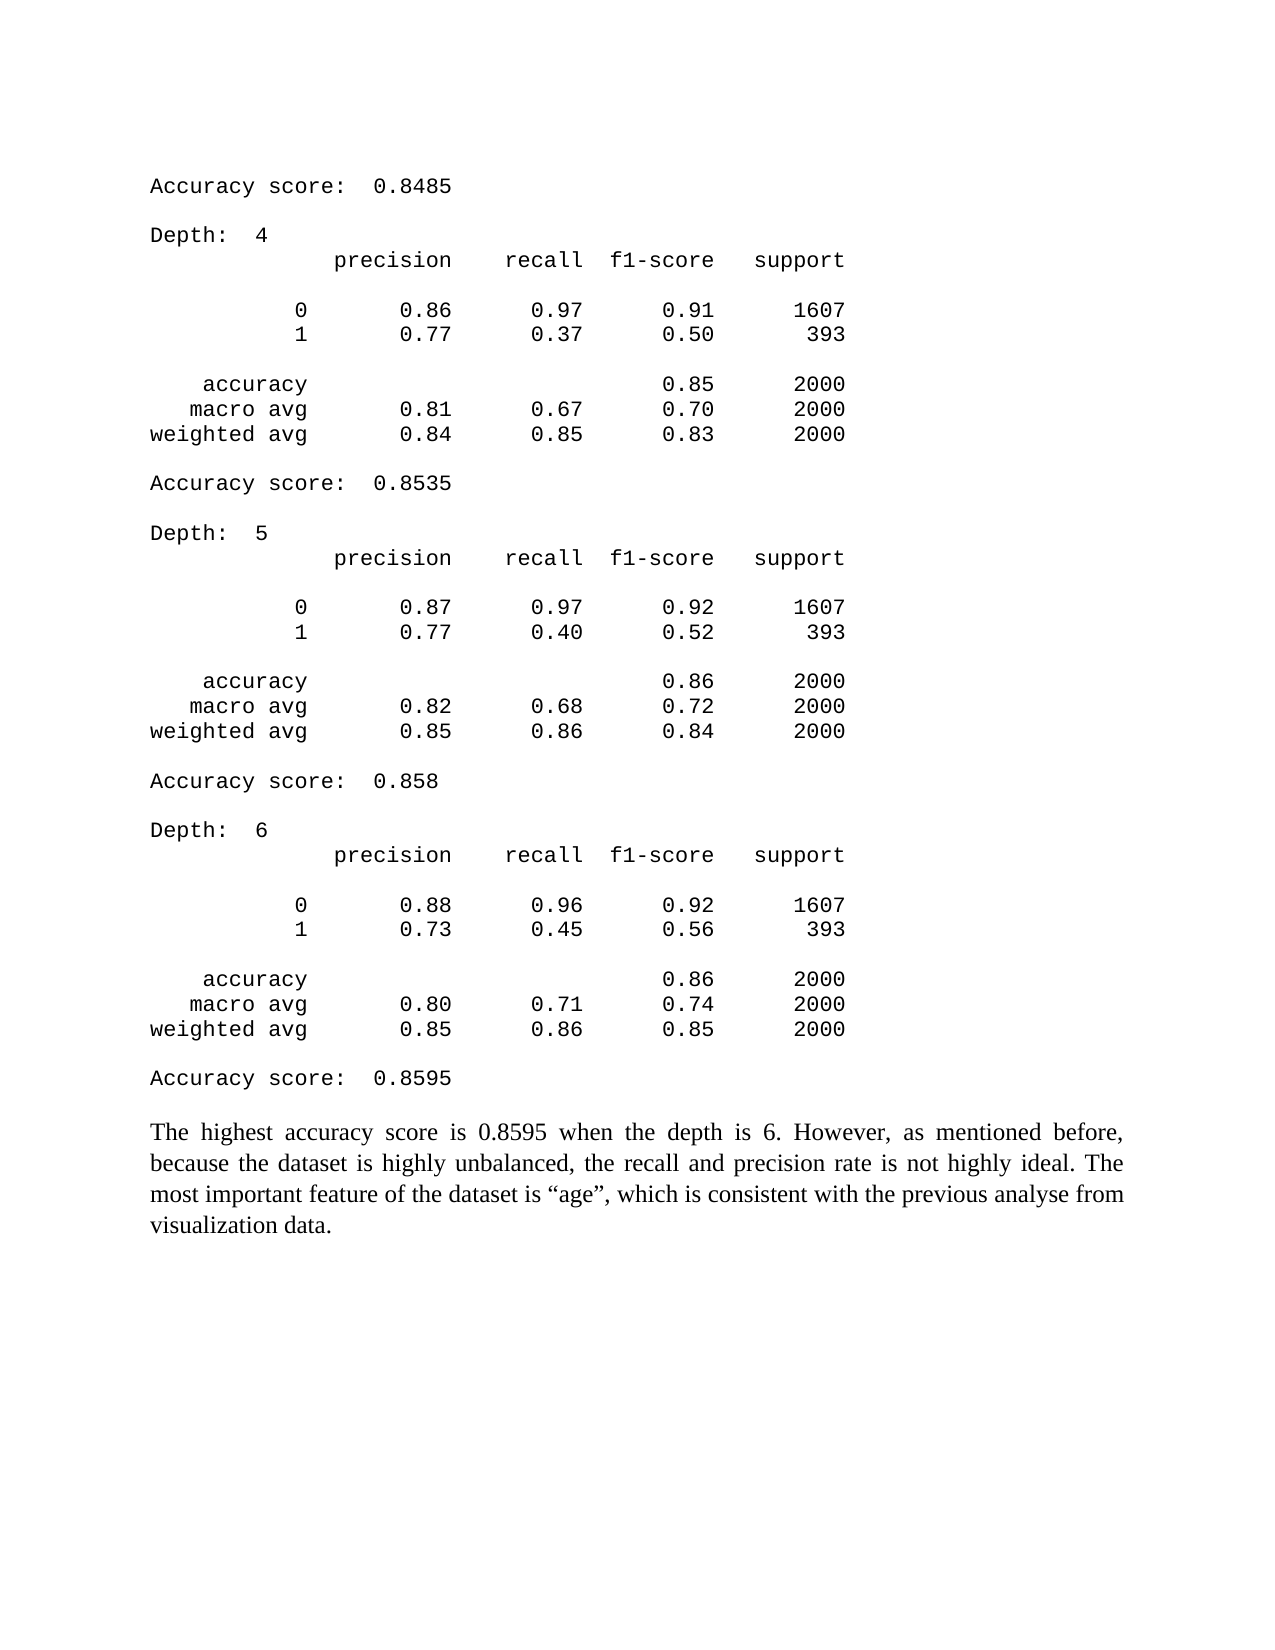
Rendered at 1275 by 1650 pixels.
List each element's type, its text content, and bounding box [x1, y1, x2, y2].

text 1 0.77 0.37 0.50 393 [150, 323, 1125, 348]
text 1 0.77 0.40 0.52 393 [150, 621, 1125, 646]
text accuracy 0.85 2000 [150, 373, 1125, 398]
text Depth: 5 [150, 522, 1125, 547]
text 0 0.86 0.97 0.91 1607 [150, 299, 1125, 323]
text Depth: 4 [150, 224, 1125, 249]
text The highest accuracy score is 0.8595 when the depth is 6. However, as mentioned before, because the dataset is highly unbalanced, the recall and precision rate is not highly ideal. The most important feature of the dataset is “age”, which is consistent with the previous analyse from visualization data. [150, 1117, 1125, 1239]
text precision recall f1-score support [150, 547, 1125, 571]
text weighted avg 0.84 0.85 0.83 2000 [150, 423, 1125, 447]
text Accuracy score: 0.8535 [150, 472, 1125, 497]
text 1 0.73 0.45 0.56 393 [150, 918, 1125, 943]
text macro avg 0.81 0.67 0.70 2000 [150, 398, 1125, 423]
text 0 0.88 0.96 0.92 1607 [150, 894, 1125, 918]
text macro avg 0.80 0.71 0.74 2000 [150, 993, 1125, 1018]
text weighted avg 0.85 0.86 0.84 2000 [150, 720, 1125, 745]
text accuracy 0.86 2000 [150, 671, 1125, 695]
text Accuracy score: 0.8485 [150, 175, 1125, 199]
text precision recall f1-score support [150, 844, 1125, 869]
text Accuracy score: 0.8595 [150, 1067, 1125, 1092]
text macro avg 0.82 0.68 0.72 2000 [150, 695, 1125, 720]
text precision recall f1-score support [150, 249, 1125, 274]
text Depth: 6 [150, 819, 1125, 844]
text accuracy 0.86 2000 [150, 968, 1125, 993]
text 0 0.87 0.97 0.92 1607 [150, 596, 1125, 621]
text Accuracy score: 0.858 [150, 770, 1125, 794]
text weighted avg 0.85 0.86 0.85 2000 [150, 1018, 1125, 1042]
